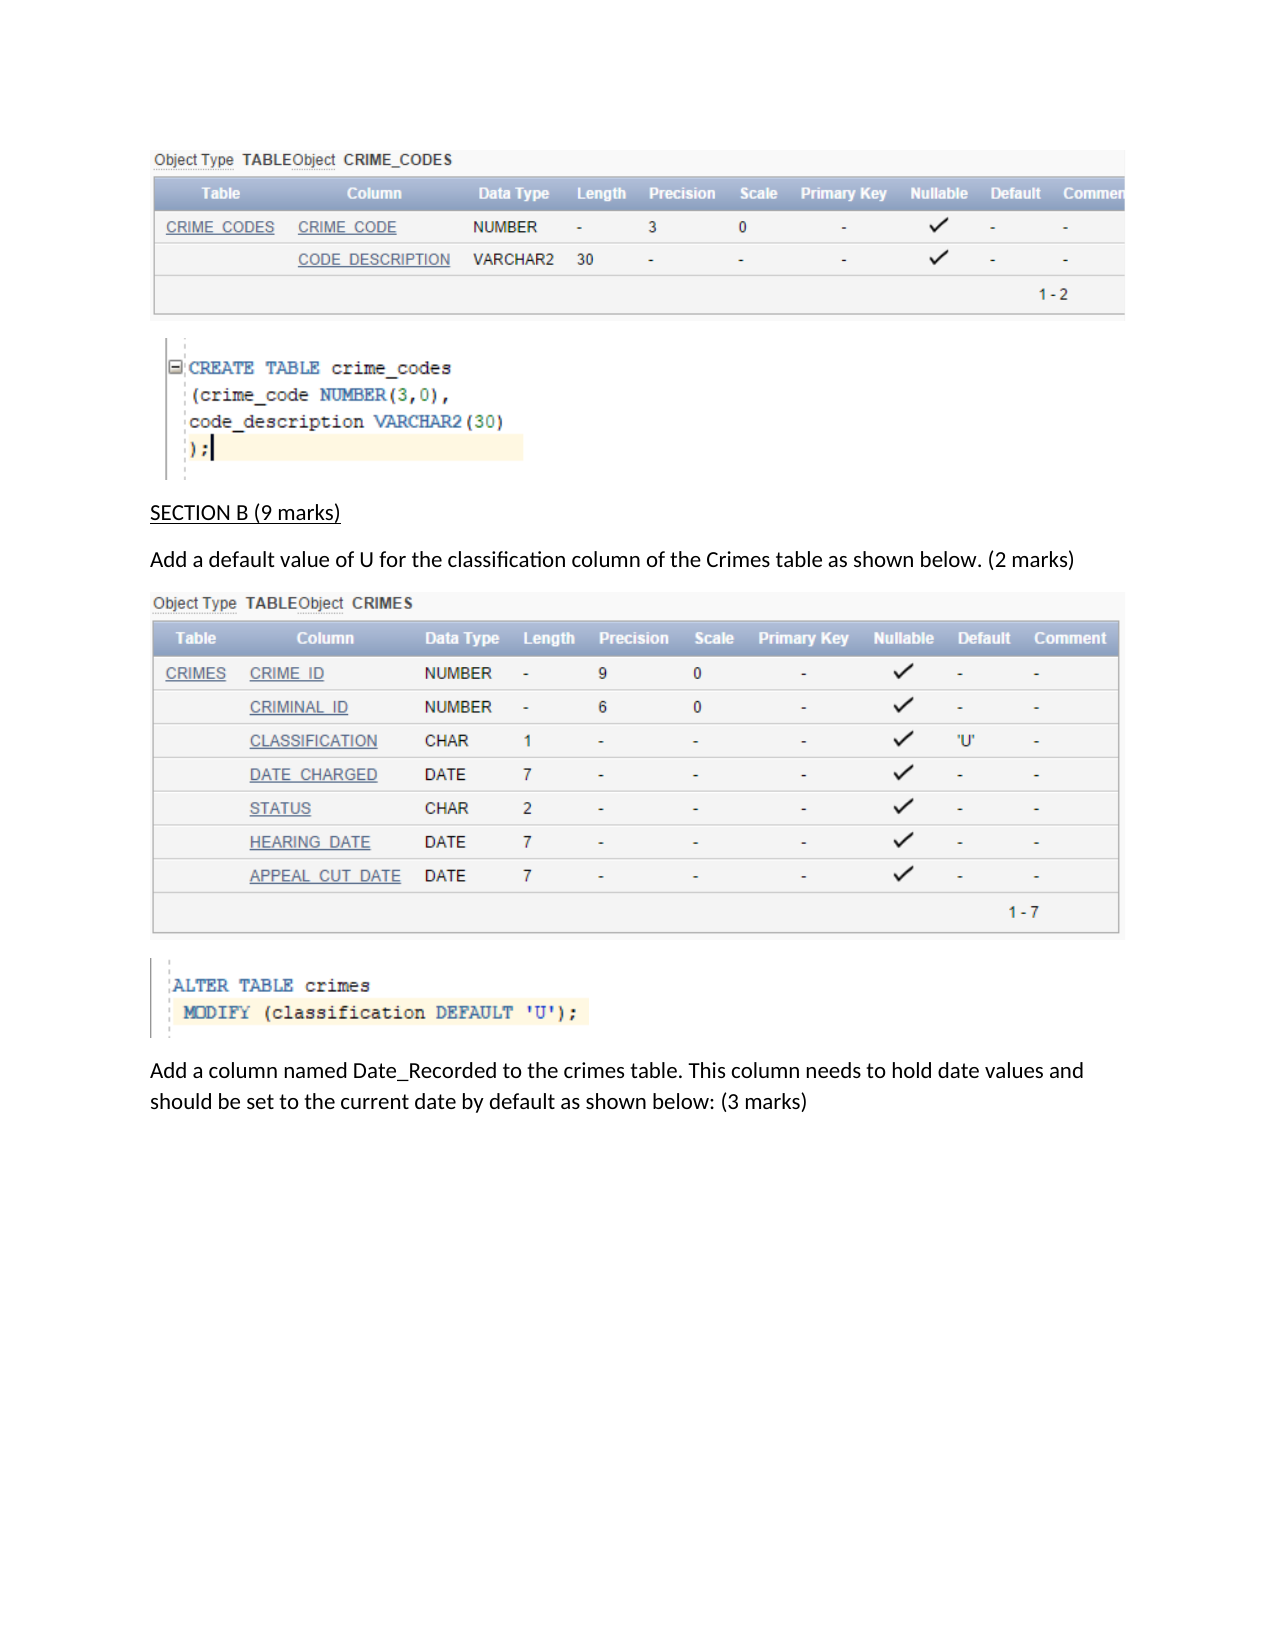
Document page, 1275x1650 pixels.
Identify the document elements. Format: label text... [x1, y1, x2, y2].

text SECTION B (9 marks) [150, 498, 1125, 526]
text Add a column named Date_Recorded to the crimes table. This column needs to hold date values and should be set to the current date by default as shown below: (3 marks) [150, 1057, 1125, 1115]
picture [150, 150, 1125, 321]
picture [150, 958, 589, 1038]
picture [150, 338, 524, 480]
picture [150, 592, 1125, 940]
text Add a default value of U for the classification column of the Crimes table as shown below. (2 marks) [150, 545, 1125, 573]
